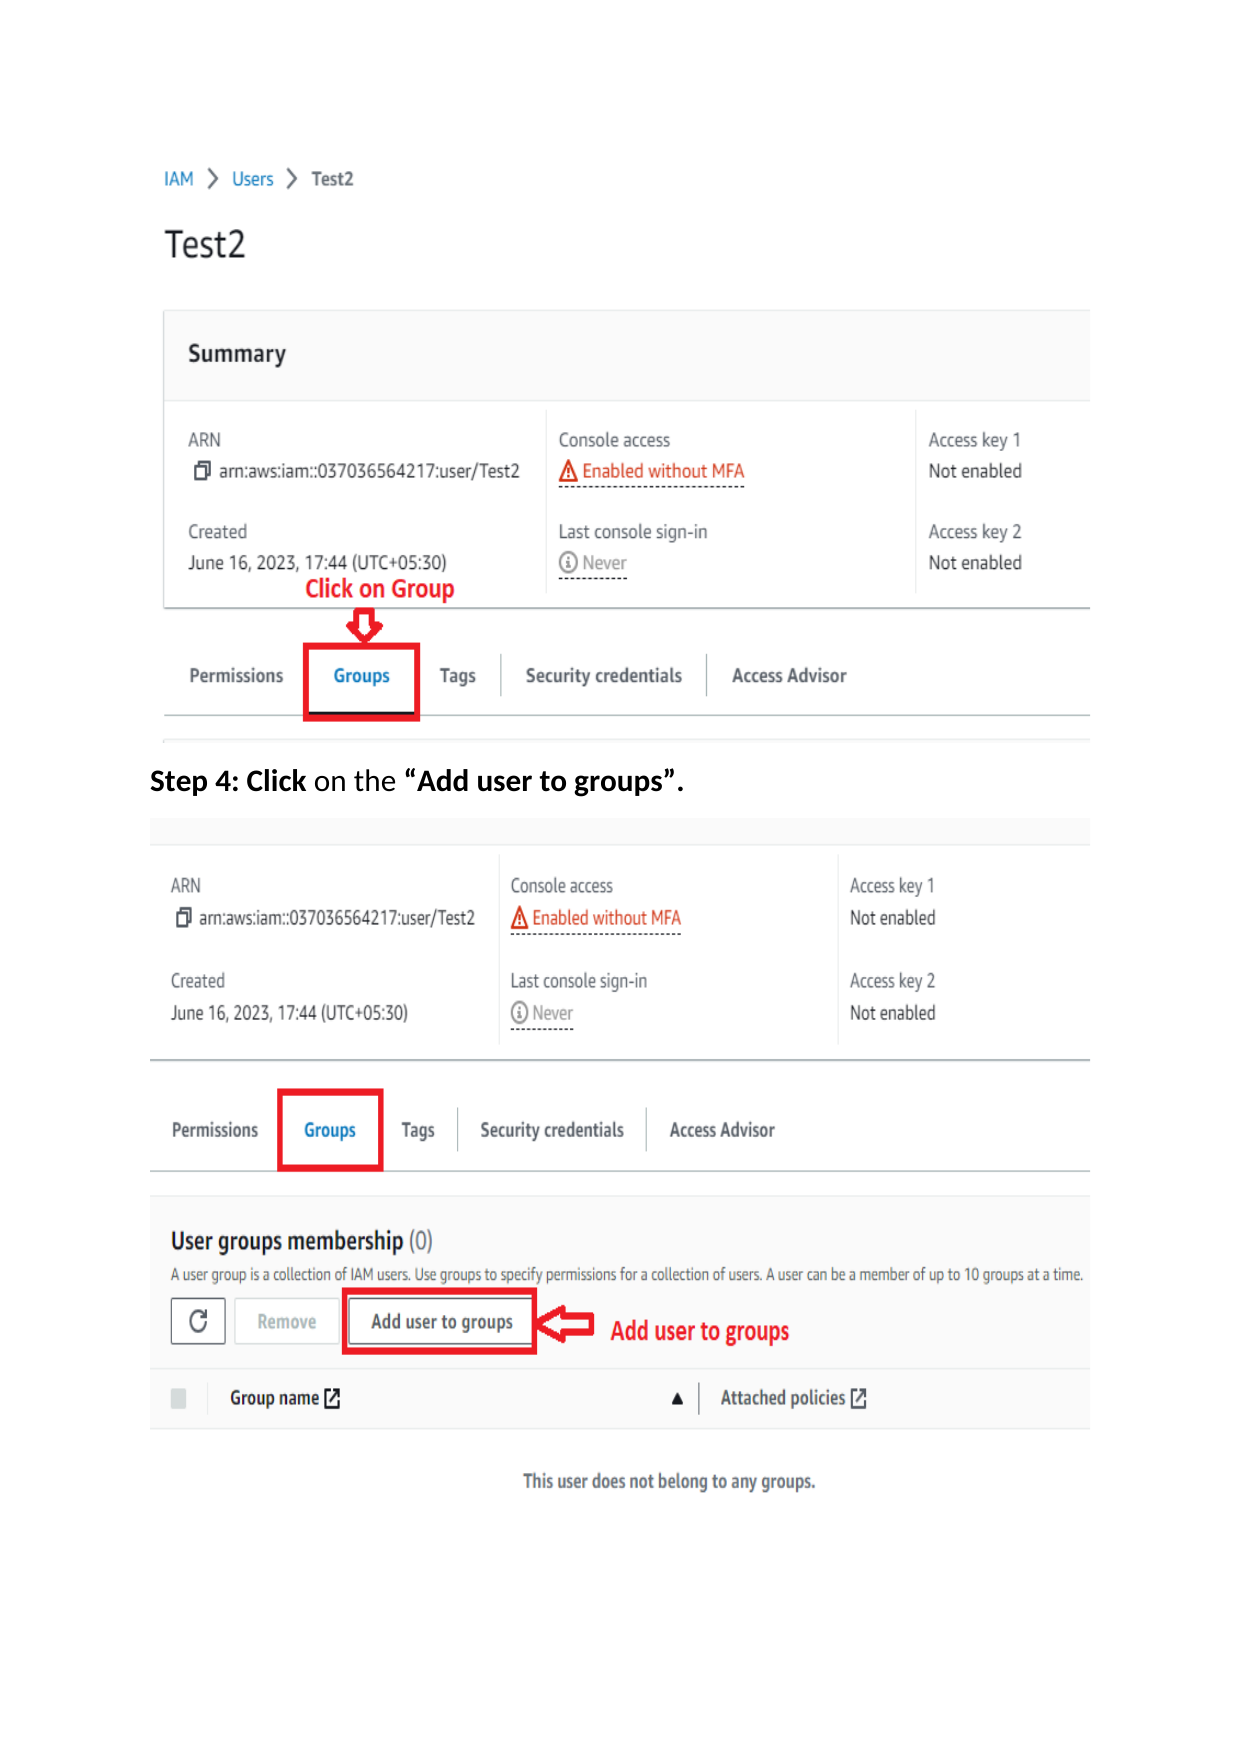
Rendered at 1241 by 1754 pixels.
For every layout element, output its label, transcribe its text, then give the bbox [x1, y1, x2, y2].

text Step 4: Click on the “Add user to groups”. [150, 761, 1090, 799]
picture [150, 150, 1091, 743]
picture [150, 818, 1091, 1513]
